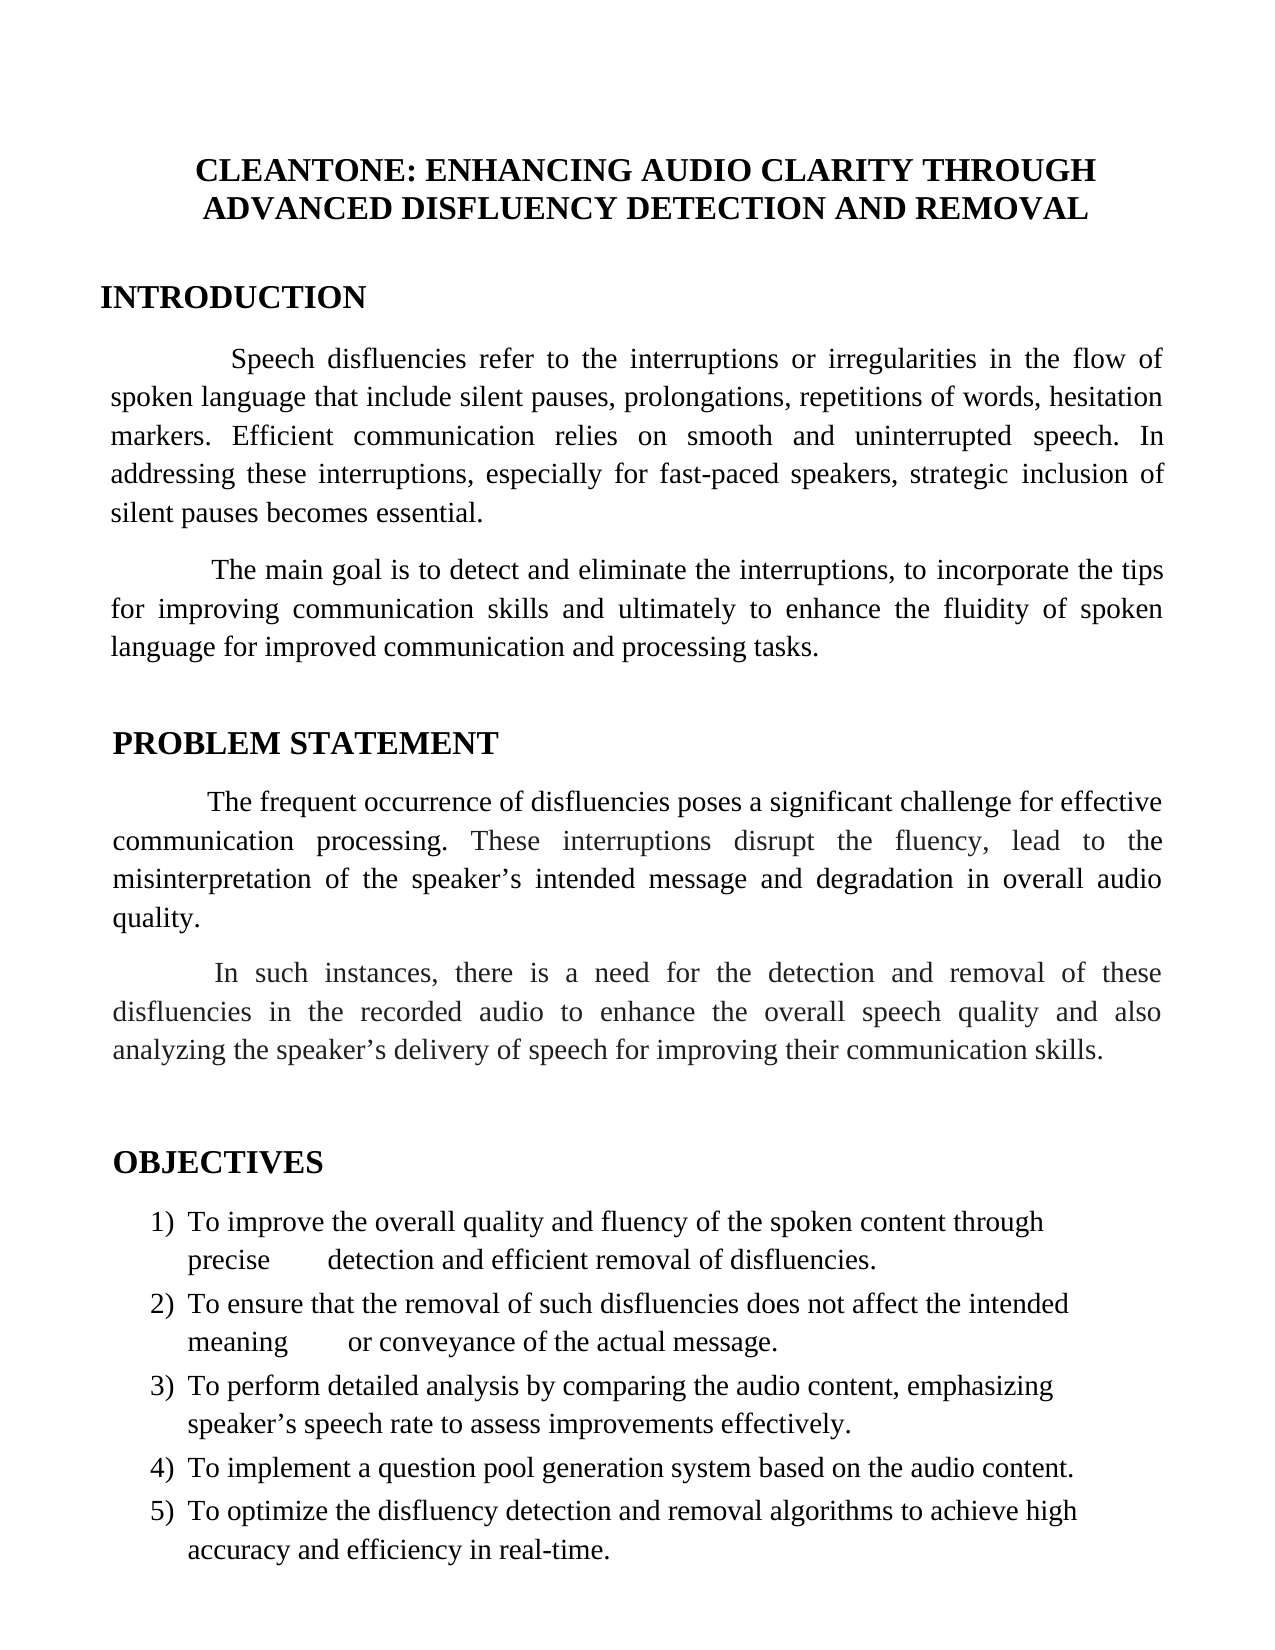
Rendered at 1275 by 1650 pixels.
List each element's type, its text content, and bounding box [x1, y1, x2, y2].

subtitle PROBLEM STATEMENT [112, 723, 1192, 761]
subtitle CLEANTONE: ENHANCING AUDIO CLARITY THROUGH ADVANCED DISFLUENCY DETECTION AND REMOVAL [100, 150, 1192, 227]
list To improve the overall quality and fluency of the spoken content through precise detection and efficient removal of disfluencies. [150, 1204, 1095, 1276]
list To ensure that the removal of such disfluencies does not affect the intended meaning or conveyance of the actual message. [150, 1286, 1141, 1358]
text The main goal is to detect and eliminate the interruptions, to incorporate the tips for improving communication skills and ultimately to enhance the fluidity of spoken language for improved communication and processing tasks. [110, 552, 1164, 663]
list To optimize the disfluency detection and removal algorithms to achieve high accuracy and efficiency in real-time. [150, 1493, 1141, 1566]
list To perform detailed analysis by comparing the audio content, emphasizing speaker’s speech rate to assess improvements effectively. [150, 1368, 1141, 1440]
subtitle OBJECTIVES [112, 1142, 1192, 1181]
list To implement a question pool generation system based on the audio content. [150, 1450, 1141, 1483]
subtitle INTRODUCTION [100, 277, 1192, 316]
text Speech disfluencies refer to the interruptions or irregularities in the flow of spoken language that include silent pauses, prolongations, repetitions of words, hesitation markers. Efficient communication relies on smooth and uninterrupted speech. In addressing these interruptions, especially for fast-paced speakers, strategic inclusion of silent pauses becomes essential. [110, 341, 1164, 528]
text The frequent occurrence of disfluencies poses a significant challenge for effective communication processing. These interruptions disrupt the fluency, lead to the misinterpretation of the speaker’s intended message and degradation in overall audio quality. [112, 784, 1163, 933]
text In such instances, there is a need for the detection and removal of these disfluencies in the recorded audio to enhance the overall speech quality and also analyzing the speaker’s delivery of speech for improving their communication skills. [112, 955, 1162, 1066]
